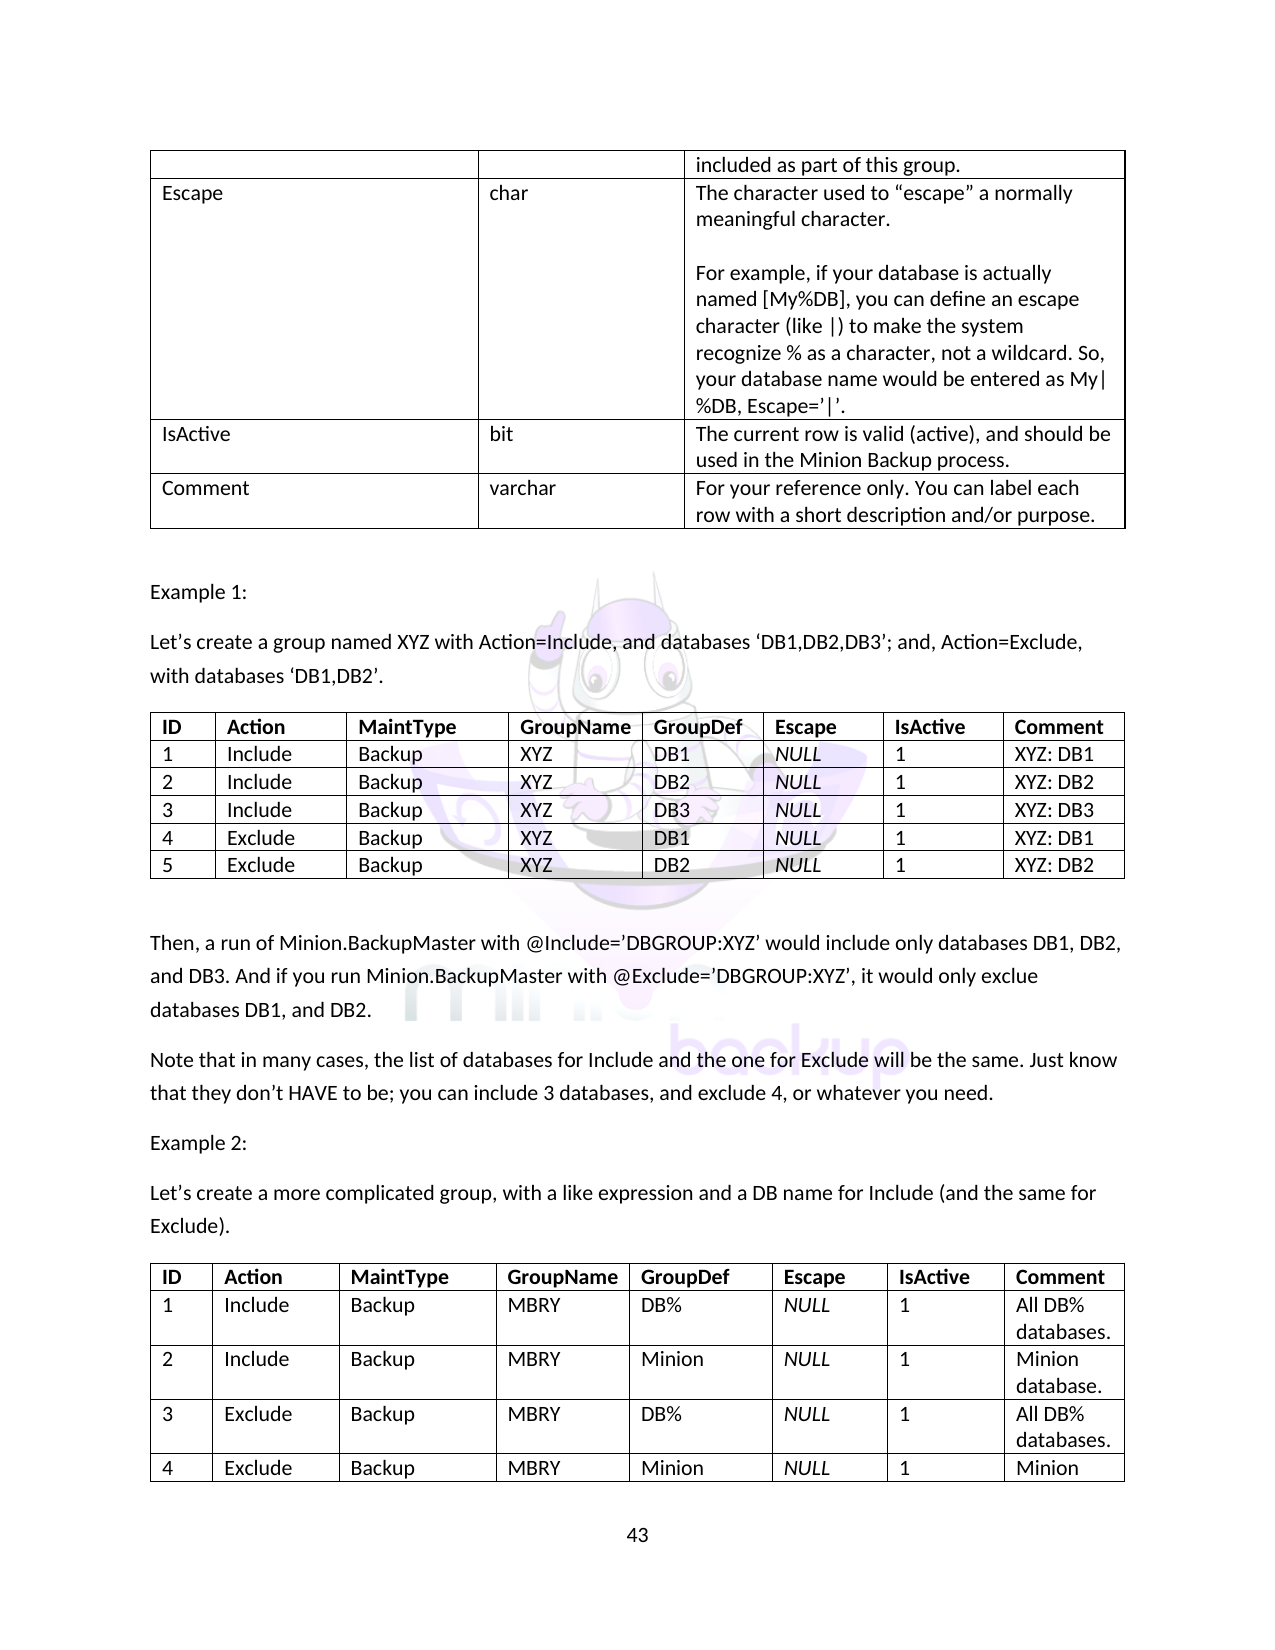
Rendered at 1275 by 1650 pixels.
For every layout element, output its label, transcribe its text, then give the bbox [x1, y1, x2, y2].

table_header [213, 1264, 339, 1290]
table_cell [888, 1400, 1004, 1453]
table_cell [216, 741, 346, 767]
text Let’s create a group named XYZ with Action=Include, and databases ‘DB1,DB2,DB3’; and, Action=Exclude, with databases ‘DB1,DB2’. [150, 628, 1125, 688]
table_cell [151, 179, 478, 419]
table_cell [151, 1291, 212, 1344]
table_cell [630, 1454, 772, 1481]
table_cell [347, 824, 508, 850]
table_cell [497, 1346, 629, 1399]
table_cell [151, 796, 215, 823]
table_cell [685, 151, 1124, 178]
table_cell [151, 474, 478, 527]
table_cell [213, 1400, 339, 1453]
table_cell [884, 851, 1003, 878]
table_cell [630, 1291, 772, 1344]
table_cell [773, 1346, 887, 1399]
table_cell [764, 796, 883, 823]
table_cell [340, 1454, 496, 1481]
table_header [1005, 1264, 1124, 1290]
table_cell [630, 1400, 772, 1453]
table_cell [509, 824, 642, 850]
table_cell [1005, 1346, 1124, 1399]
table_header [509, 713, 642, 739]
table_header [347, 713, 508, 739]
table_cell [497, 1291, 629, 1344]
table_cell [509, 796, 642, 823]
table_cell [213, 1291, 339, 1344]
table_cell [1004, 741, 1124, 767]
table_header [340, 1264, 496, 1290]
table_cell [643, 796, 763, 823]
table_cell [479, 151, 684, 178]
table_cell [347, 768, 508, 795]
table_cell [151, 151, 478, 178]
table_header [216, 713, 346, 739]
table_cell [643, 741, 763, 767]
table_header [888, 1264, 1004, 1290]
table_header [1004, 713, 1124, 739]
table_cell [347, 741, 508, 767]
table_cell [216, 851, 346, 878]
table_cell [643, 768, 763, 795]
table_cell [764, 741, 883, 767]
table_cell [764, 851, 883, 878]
text Example 1: [150, 578, 1125, 605]
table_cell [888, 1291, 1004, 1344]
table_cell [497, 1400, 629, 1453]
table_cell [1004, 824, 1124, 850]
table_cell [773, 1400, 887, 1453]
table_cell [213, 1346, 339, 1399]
text Let’s create a more complicated group, with a like expression and a DB name for Include (and the same for Exclude). [150, 1179, 1125, 1239]
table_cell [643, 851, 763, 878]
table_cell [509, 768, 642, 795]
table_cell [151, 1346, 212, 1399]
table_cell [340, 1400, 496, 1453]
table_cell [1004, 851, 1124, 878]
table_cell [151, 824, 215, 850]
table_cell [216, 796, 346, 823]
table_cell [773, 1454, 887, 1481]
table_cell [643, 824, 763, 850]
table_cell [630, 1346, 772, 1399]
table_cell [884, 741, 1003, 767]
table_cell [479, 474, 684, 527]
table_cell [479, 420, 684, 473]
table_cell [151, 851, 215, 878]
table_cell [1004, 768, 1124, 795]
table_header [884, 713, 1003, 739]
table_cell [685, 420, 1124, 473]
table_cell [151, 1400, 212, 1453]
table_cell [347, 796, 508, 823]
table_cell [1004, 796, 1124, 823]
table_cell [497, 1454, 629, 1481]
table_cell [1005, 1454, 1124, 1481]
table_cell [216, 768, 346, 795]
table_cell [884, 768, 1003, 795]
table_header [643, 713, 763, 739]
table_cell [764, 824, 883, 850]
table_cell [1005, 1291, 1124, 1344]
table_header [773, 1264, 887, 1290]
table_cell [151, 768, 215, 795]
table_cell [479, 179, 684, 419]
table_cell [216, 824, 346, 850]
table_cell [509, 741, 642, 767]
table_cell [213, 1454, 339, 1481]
text Then, a run of Minion.BackupMaster with @Include=’DBGROUP:XYZ’ would include only databases DB1, DB2, and DB3. And if you run Minion.BackupMaster with @Exclude=’DBGROUP:XYZ’, it would only exclue databases DB1, and DB2. [150, 929, 1125, 1022]
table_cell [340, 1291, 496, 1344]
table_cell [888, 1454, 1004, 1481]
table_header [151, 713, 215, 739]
text Note that in many cases, the list of databases for Include and the one for Exclude will be the same. Just know that they don’t HAVE to be; you can include 3 databases, and exclude 4, or whatever you need. [150, 1046, 1125, 1106]
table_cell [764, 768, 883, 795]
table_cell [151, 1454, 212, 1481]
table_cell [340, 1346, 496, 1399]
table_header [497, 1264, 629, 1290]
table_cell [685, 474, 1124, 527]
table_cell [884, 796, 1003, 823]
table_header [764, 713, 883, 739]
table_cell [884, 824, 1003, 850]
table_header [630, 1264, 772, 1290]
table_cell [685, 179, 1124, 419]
text Example 2: [150, 1129, 1125, 1156]
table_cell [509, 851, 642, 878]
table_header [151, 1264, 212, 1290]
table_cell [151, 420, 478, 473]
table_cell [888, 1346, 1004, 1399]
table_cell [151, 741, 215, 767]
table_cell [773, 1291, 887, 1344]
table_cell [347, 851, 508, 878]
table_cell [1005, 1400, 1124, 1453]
